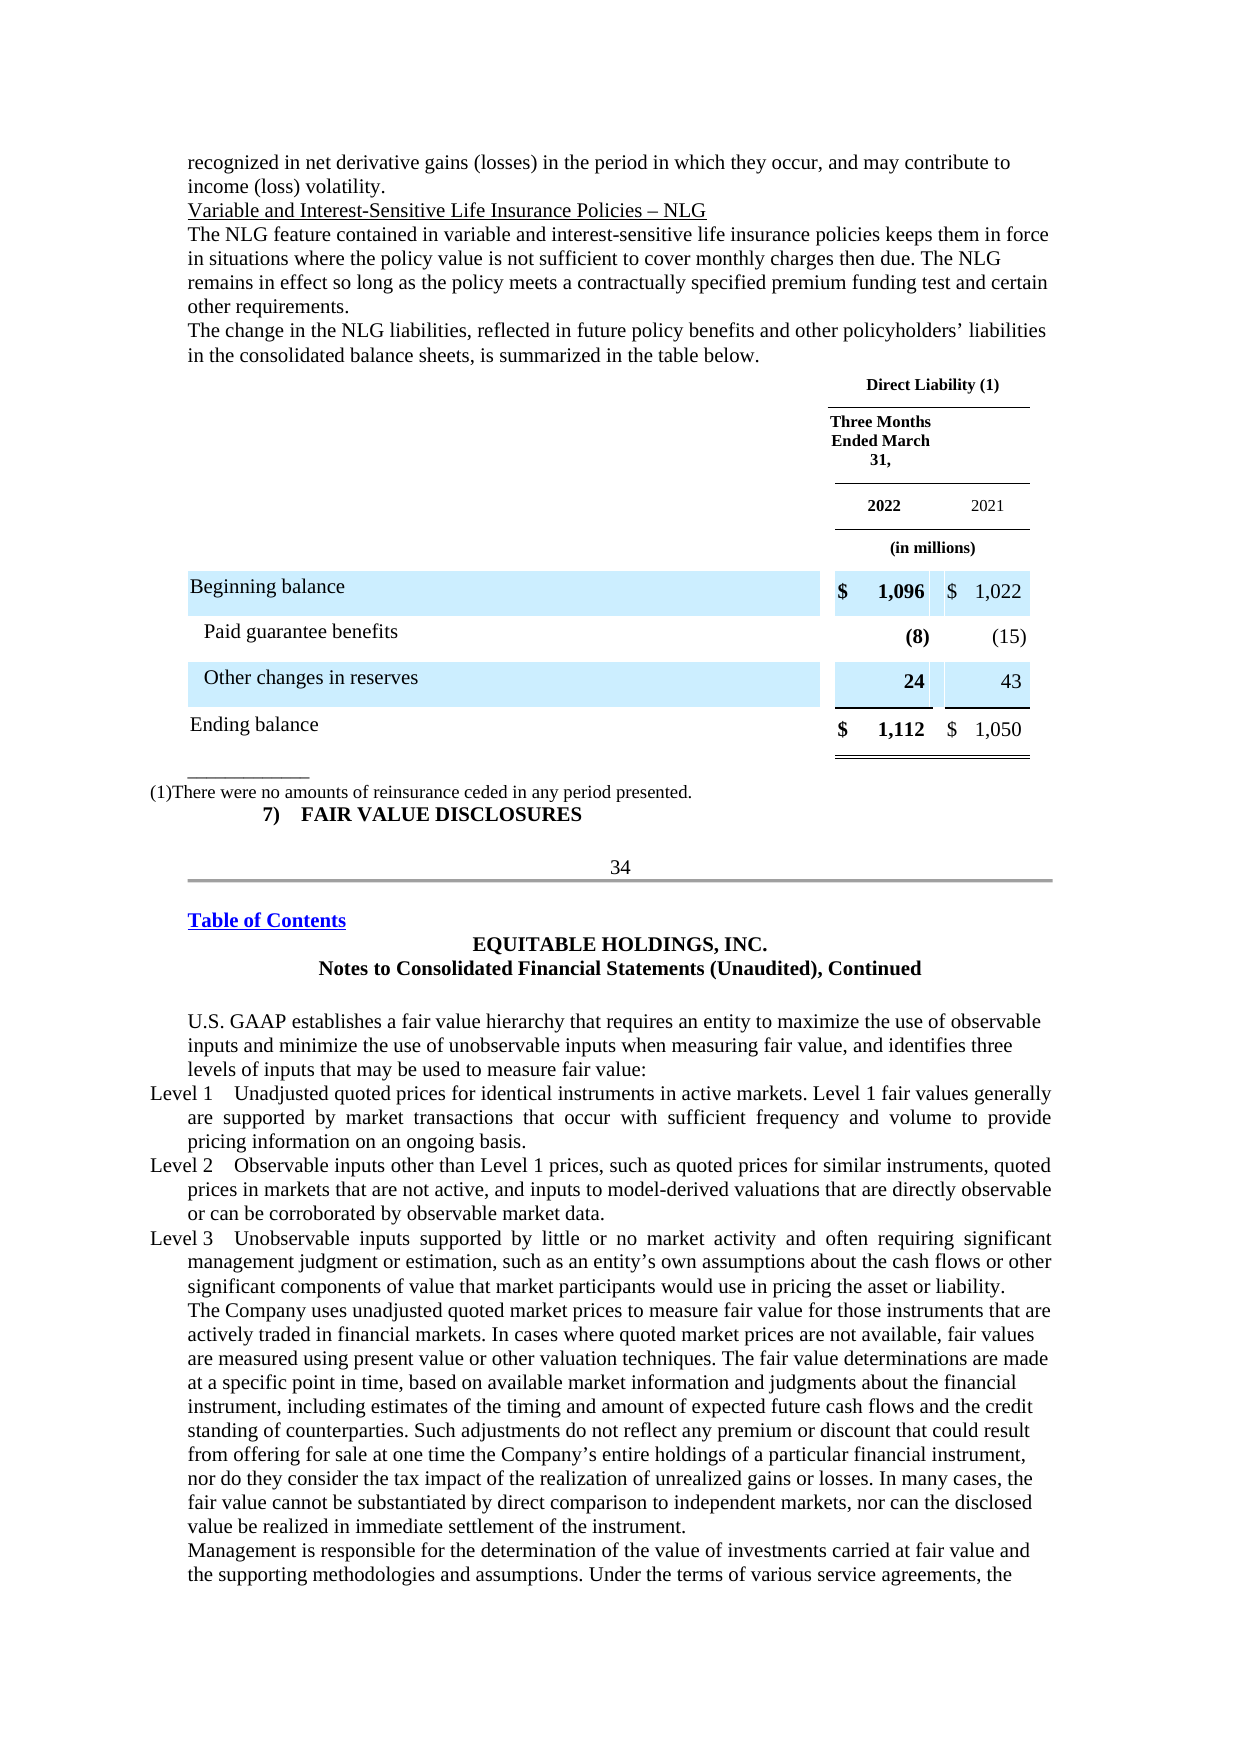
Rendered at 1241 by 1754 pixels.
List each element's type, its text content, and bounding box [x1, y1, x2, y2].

text Table of Contents [187, 908, 1053, 932]
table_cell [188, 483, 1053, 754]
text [187, 1538, 1053, 1586]
text Variable and Interest-Sensitive Life Insurance Policies – NLG [187, 198, 1053, 222]
text Level 1 Unadjusted quoted prices for identical instruments in active markets. Level 1 fair values generally are supported by market transactions that occur with sufficient frequency and volume to provide pricing information on an ongoing basis. [150, 1081, 1053, 1153]
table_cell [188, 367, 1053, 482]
text Level 3 Unobservable inputs supported by little or no market activity and often requiring significant management judgment or estimation, such as an entity’s own assumptions about the cash flows or other significant components of value that market participants would use in pricing the asset or liability. [150, 1225, 1053, 1298]
text EQUITABLE HOLDINGS, INC. [187, 932, 1053, 956]
text (1)There were no amounts of reinsurance ceded in any period presented. [150, 781, 1053, 802]
text Notes to Consolidated Financial Statements (Unaudited), Continued [187, 956, 1053, 980]
text 34 [187, 855, 1053, 879]
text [187, 150, 1053, 198]
text The Company uses unadjusted quoted market prices to measure fair value for those instruments that are actively traded in financial markets. In cases where quoted market prices are not available, fair values are measured using present value or other valuation techniques. The fair value determinations are made at a specific point in time, based on available market information and judgments about the financial instrument, including estimates of the timing and amount of expected future cash flows and the credit standing of counterparties. Such adjustments do not reflect any premium or discount that could result from offering for sale at one time the Company’s entire holdings of a particular financial instrument, nor do they consider the tax impact of the realization of unrealized gains or losses. In many cases, the fair value cannot be substantiated by direct comparison to independent markets, nor can the disclosed value be realized in immediate settlement of the instrument. [187, 1298, 1053, 1538]
text The NLG feature contained in variable and interest-sensitive life insurance policies keeps them in force in situations where the policy value is not sufficient to cover monthly charges then due. The NLG remains in effect so long as the policy meets a contractually specified premium funding test and certain other requirements. [187, 222, 1053, 318]
text _____________ [187, 759, 1053, 781]
text Level 2 Observable inputs other than Level 1 prices, such as quoted prices for similar instruments, quoted prices in markets that are not active, and inputs to model-derived valuations that are directly observable or can be corroborated by observable market data. [150, 1153, 1053, 1225]
text 7) FAIR VALUE DISCLOSURES [187, 802, 1053, 826]
text The change in the NLG liabilities, reflected in future policy benefits and other policyholders’ liabilities in the consolidated balance sheets, is summarized in the table below. [187, 318, 1053, 367]
text U.S. GAAP establishes a fair value hierarchy that requires an entity to maximize the use of observable inputs and minimize the use of unobservable inputs when measuring fair value, and identifies three levels of inputs that may be used to measure fair value: [187, 1009, 1053, 1081]
